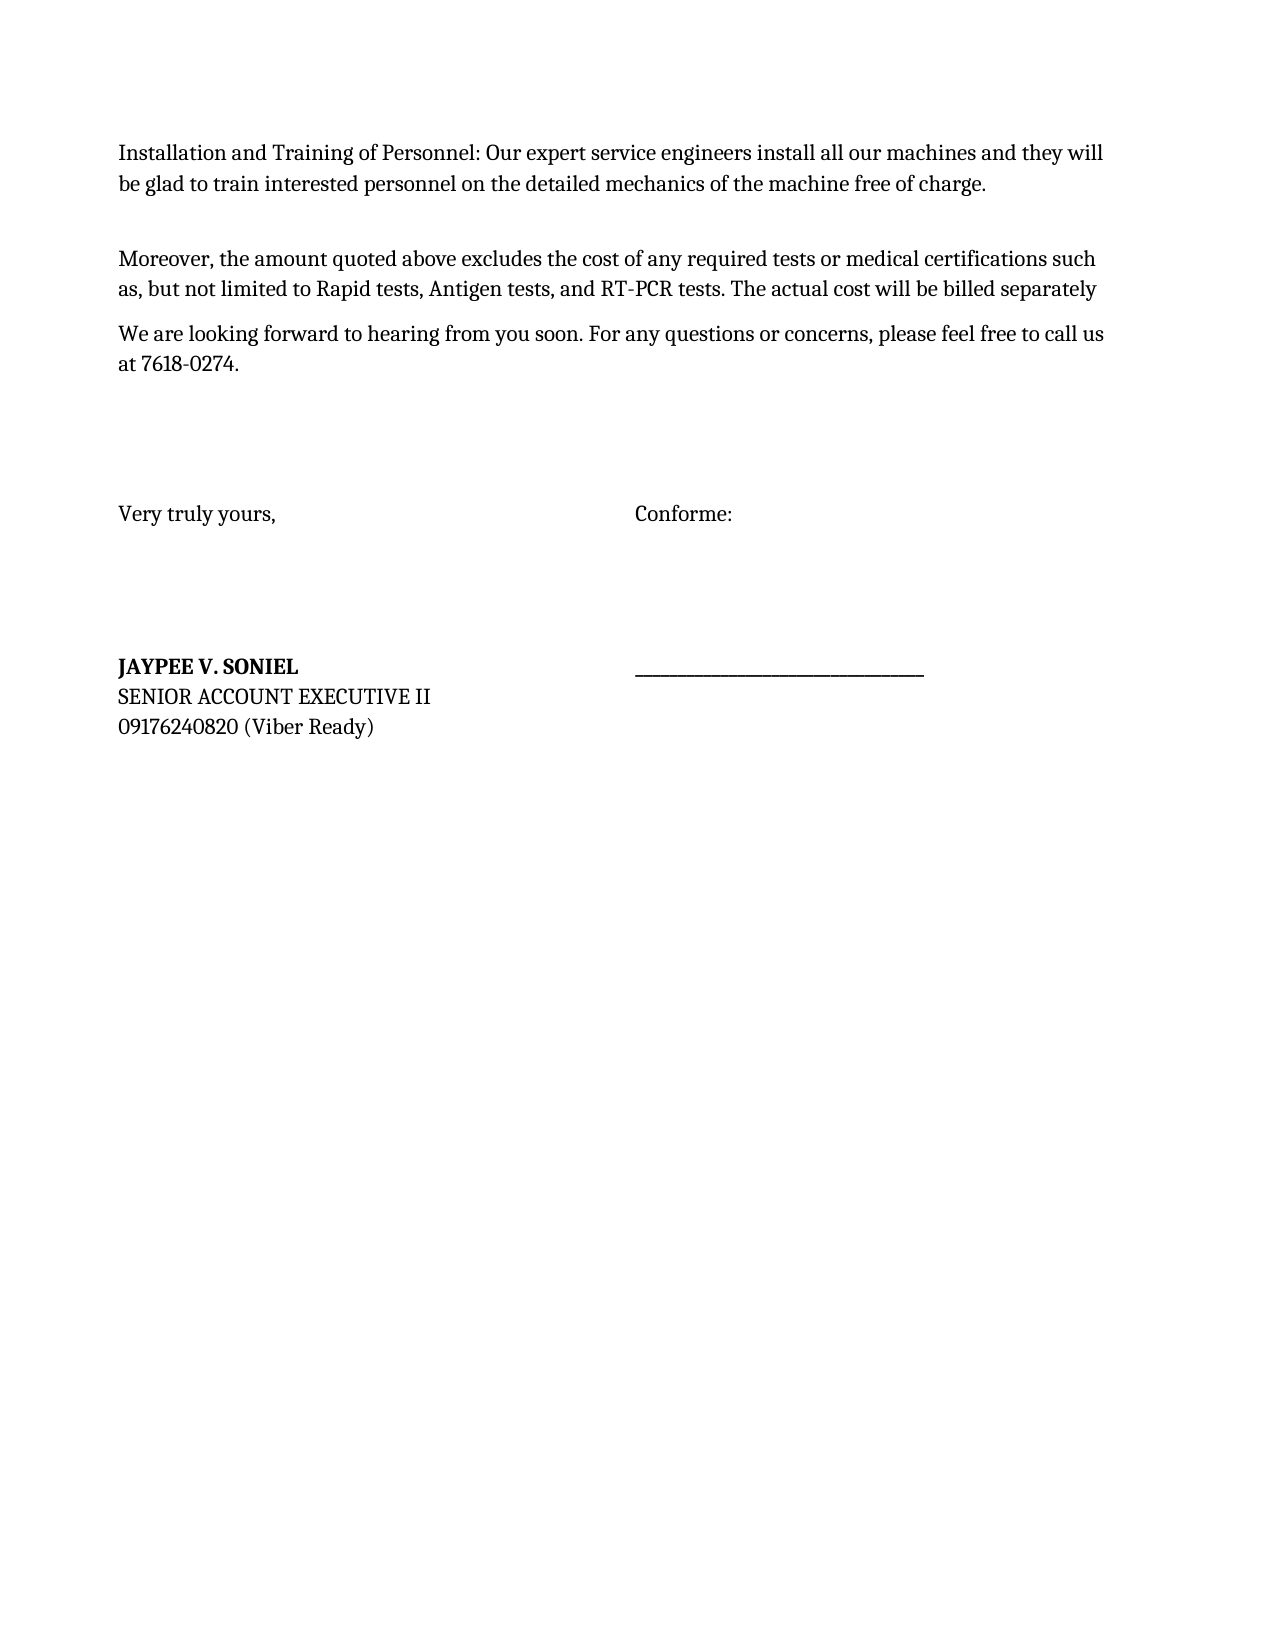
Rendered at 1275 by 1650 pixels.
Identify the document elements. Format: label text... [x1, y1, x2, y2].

text JAYPEE V. SONIEL __________________________________ SENIOR ACCOUNT EXECUTIVE II [118, 623, 1117, 710]
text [118, 110, 1117, 197]
text Very truly yours, Conforme: [118, 440, 1117, 560]
text Moreover, the amount quoted above excludes the cost of any required tests or medical certifications such as, but not limited to Rapid tests, Antigen tests, and RT-PCR tests. The actual cost will be billed separately [118, 215, 1117, 302]
text We are looking forward to hearing from you soon. For any questions or concerns, please feel free to call us at 7618-0274. [118, 320, 1117, 377]
text 09176240820 (Viber Ready) [118, 714, 1117, 741]
